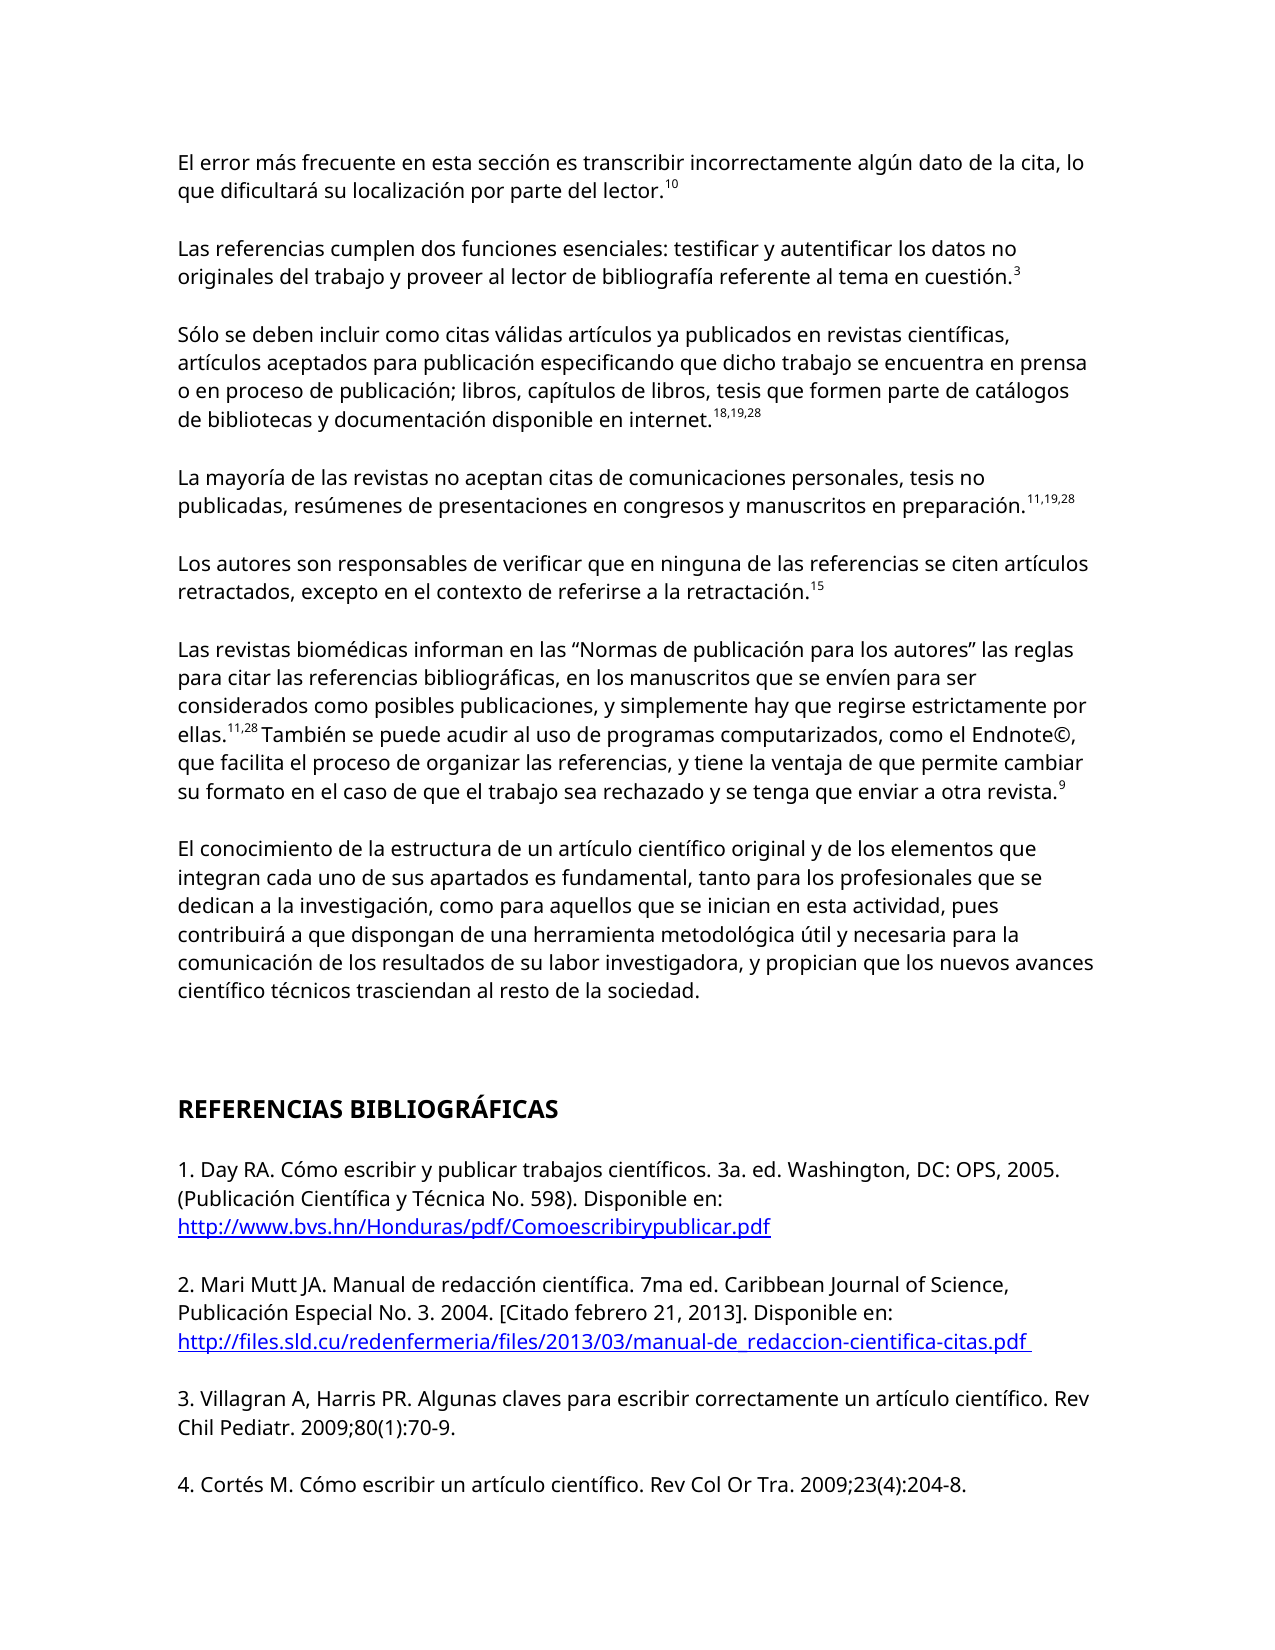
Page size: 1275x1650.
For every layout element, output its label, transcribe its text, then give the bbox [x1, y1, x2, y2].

text 2. Mari Mutt JA. Manual de redacción científica. 7ma ed. Caribbean Journal of Science, Publicación Especial No. 3. 2004. [Citado febrero 21, 2013]. Disponible en: http://files.sld.cu/redenfermeria/files/2013/03/manual-de_redaccion-cientifica-citas.pdf [177, 1270, 1098, 1355]
text El error más frecuente en esta sección es transcribir incorrectamente algún dato de la cita, lo que dificultará su localización por parte del lector.10 [177, 148, 1098, 204]
text Las revistas biomédicas informan en las “Normas de publicación para los autores” las reglas para citar las referencias bibliográficas, en los manuscritos que se envíen para ser considerados como posibles publicaciones, y simplemente hay que regirse estrictamente por ellas.11,28 También se puede acudir al uso de programas computarizados, como el Endnote©, que facilita el proceso de organizar las referencias, y tiene la ventaja de que permite cambiar su formato en el caso de que el trabajo sea rechazado y se tenga que enviar a otra revista.9 [177, 635, 1098, 805]
text 3. Villagran A, Harris PR. Algunas claves para escribir correctamente un artículo científico. Rev Chil Pediatr. 2009;80(1):70-9. [177, 1384, 1098, 1441]
text 1. Day RA. Cómo escribir y publicar trabajos científicos. 3a. ed. Washington, DC: OPS, 2005. (Publicación Científica y Técnica No. 598). Disponible en: http://www.bvs.hn/Honduras/pdf/Comoescribirypublicar.pdf [177, 1155, 1098, 1241]
text Sólo se deben incluir como citas válidas artículos ya publicados en revistas científicas, artículos aceptados para publicación especificando que dicho trabajo se encuentra en prensa o en proceso de publicación; libros, capítulos de libros, tesis que formen parte de catálogos de bibliotecas y documentación disponible en internet.18,19,28 [177, 320, 1098, 433]
text Los autores son responsables de verificar que en ninguna de las referencias se citen artículos retractados, excepto en el contexto de referirse a la retractación.15 [177, 549, 1098, 606]
text Las referencias cumplen dos funciones esenciales: testificar y autentificar los datos no originales del trabajo y proveer al lector de bibliografía referente al tema en cuestión.3 [177, 234, 1098, 291]
text La mayoría de las revistas no aceptan citas de comunicaciones personales, tesis no publicadas, resúmenes de presentaciones en congresos y manuscritos en preparación.11,19,28 [177, 463, 1098, 519]
text REFERENCIAS BIBLIOGRÁFICAS [177, 1092, 1098, 1126]
text El conocimiento de la estructura de un artículo científico original y de los elementos que integran cada uno de sus apartados es fundamental, tanto para los profesionales que se dedican a la investigación, como para aquellos que se inician en esta actividad, pues contribuirá a que dispongan de una herramienta metodológica útil y necesaria para la comunicación de los resultados de su labor investigadora, y propician que los nuevos avances científico técnicos trasciendan al resto de la sociedad. [177, 834, 1098, 1005]
text 4. Cortés M. Cómo escribir un artículo científico. Rev Col Or Tra. 2009;23(4):204-8. [177, 1470, 1098, 1499]
